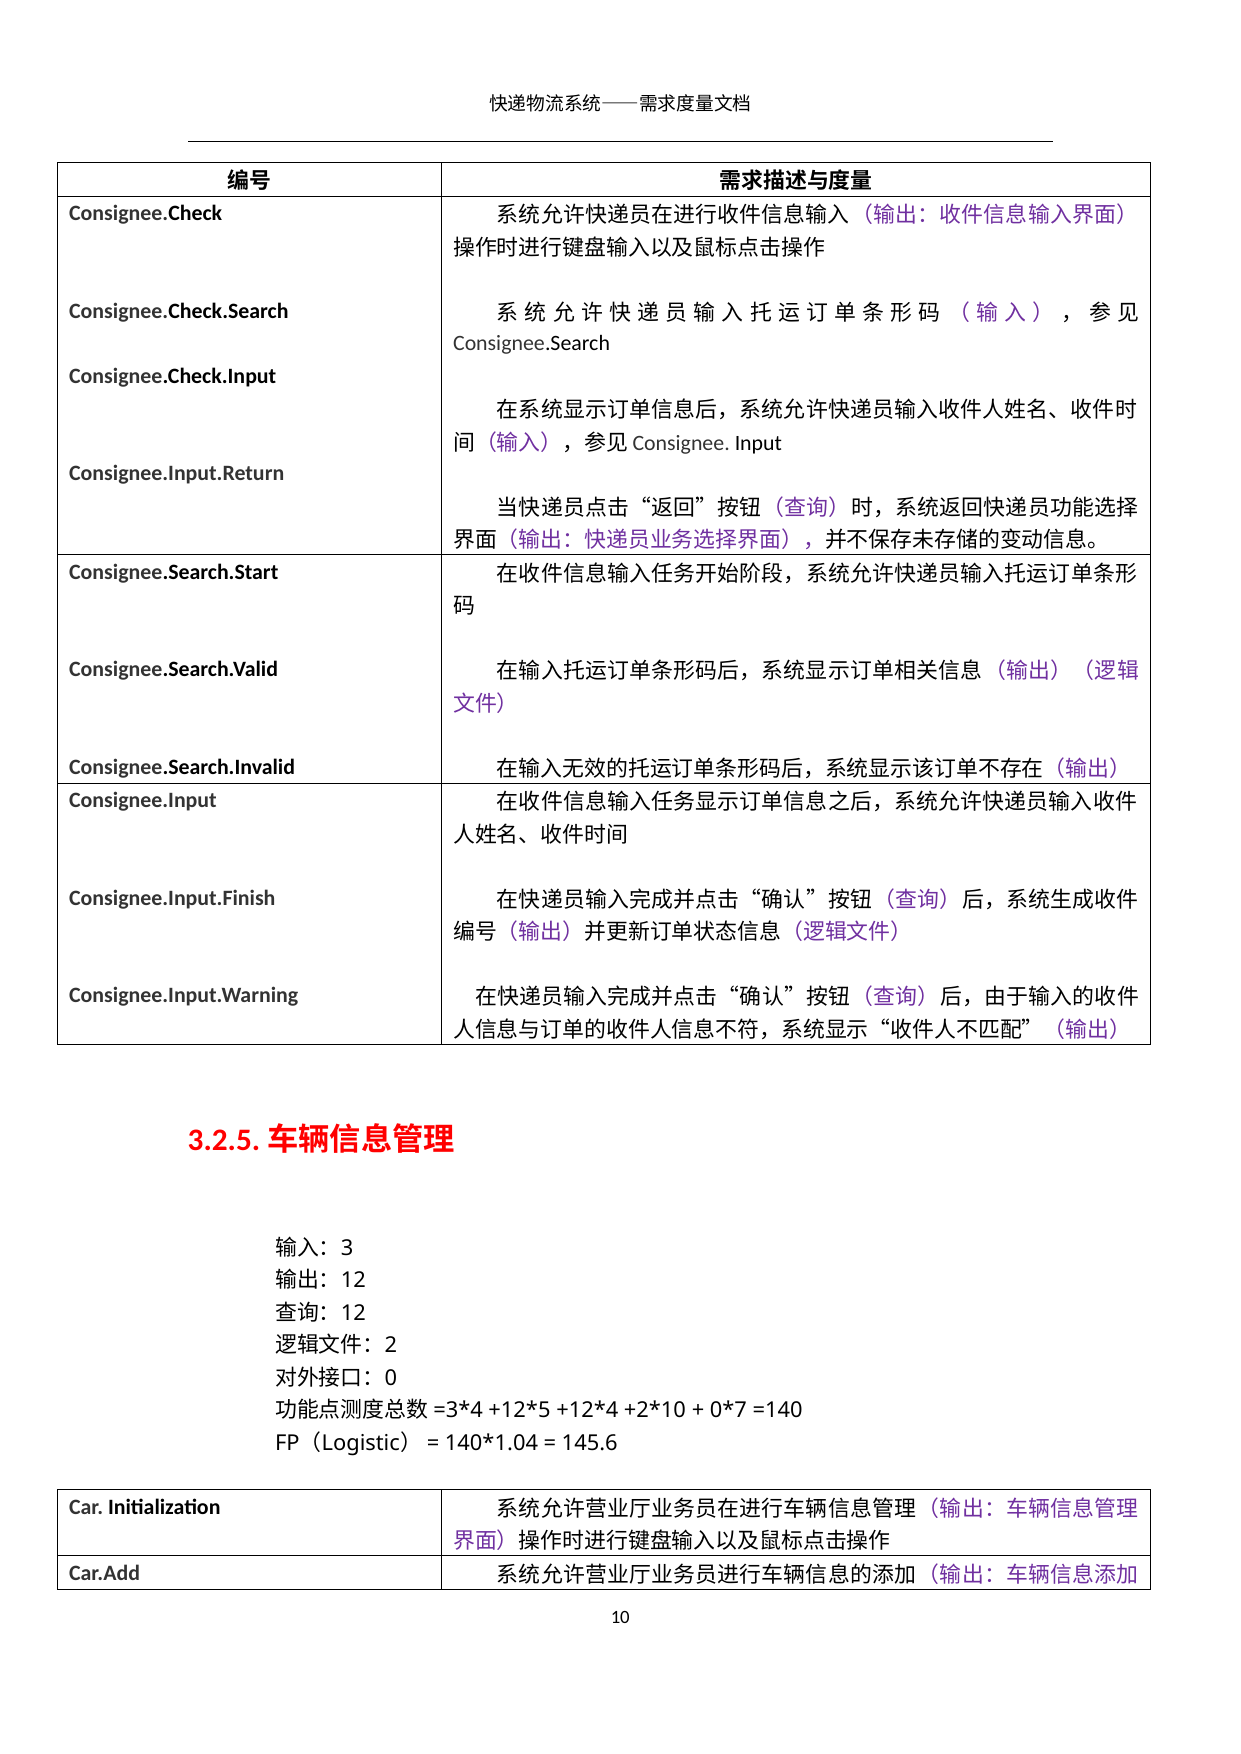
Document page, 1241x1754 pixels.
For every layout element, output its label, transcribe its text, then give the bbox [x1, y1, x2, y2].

table_cell Consignee.Check Consignee.Check.Search Consignee.Check.Input Consignee.Input.Return [58, 197, 441, 554]
text 功能点测度总数 =3*4 +12*5 +12*4 +2*10 + 0*7 =140 [187, 1392, 1053, 1424]
text 逻辑文件：2 [187, 1327, 1053, 1359]
table_header 需求描述与度量 [442, 163, 1150, 196]
table_cell Consignee.Search.Start Consignee.Search.Valid Consignee.Search.Invalid [58, 555, 441, 783]
text 查询：12 [187, 1294, 1053, 1327]
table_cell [58, 1556, 441, 1589]
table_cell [442, 1556, 1150, 1589]
text 输出：12 [187, 1262, 1053, 1294]
table_cell 在收件信息输入任务显示订单信息之后，系统允许快递员输入收件人姓名、收件时间 在快递员输入完成并点击“确认”按钮（查询）后，系统生成收件编号（输出）并更新订单状态信息（逻辑文件） 在快递员输入完成并点击“确认”按钮（查询）后，由于输入的收件人信息与订单的收件人信息不符，系统显示“收件人不匹配”（输出） [442, 784, 1150, 1044]
text 输入：3 [231, 1229, 1053, 1262]
subtitle 3.2.5. 车辆信息管理 [187, 1104, 1053, 1169]
table_cell Consignee.Input Consignee.Input.Finish Consignee.Input.Warning [58, 784, 441, 1044]
table_cell 在收件信息输入任务开始阶段，系统允许快递员输入托运订单条形码 在输入托运订单条形码后，系统显示订单相关信息（输出）（逻辑文件） 在输入无效的托运订单条形码后，系统显示该订单不存在（输出） [442, 555, 1150, 783]
table_header 编号 [58, 163, 441, 196]
text FP（Logistic） = 140*1.04 = 145.6 [187, 1424, 1053, 1457]
table_header 系统允许营业厅业务员在进行车辆信息管理（输出：车辆信息管理界面）操作时进行键盘输入以及鼠标点击操作 [442, 1490, 1150, 1555]
text 对外接口：0 [187, 1359, 1053, 1392]
table_header Car. Initialization [58, 1490, 441, 1555]
table_cell 系统允许快递员在进行收件信息输入（输出：收件信息输入界面）操作时进行键盘输入以及鼠标点击操作 系统允许快递员输入托运订单条形码（输入），参见Consignee.Search 在系统显示订单信息后，系统允许快递员输入收件人姓名、收件时间（输入），参见Consignee. Input 当快递员点击“返回”按钮（查询）时，系统返回快递员功能选择界面（输出：快递员业务选择界面），并不保存未存储的变动信息。 [442, 197, 1150, 554]
